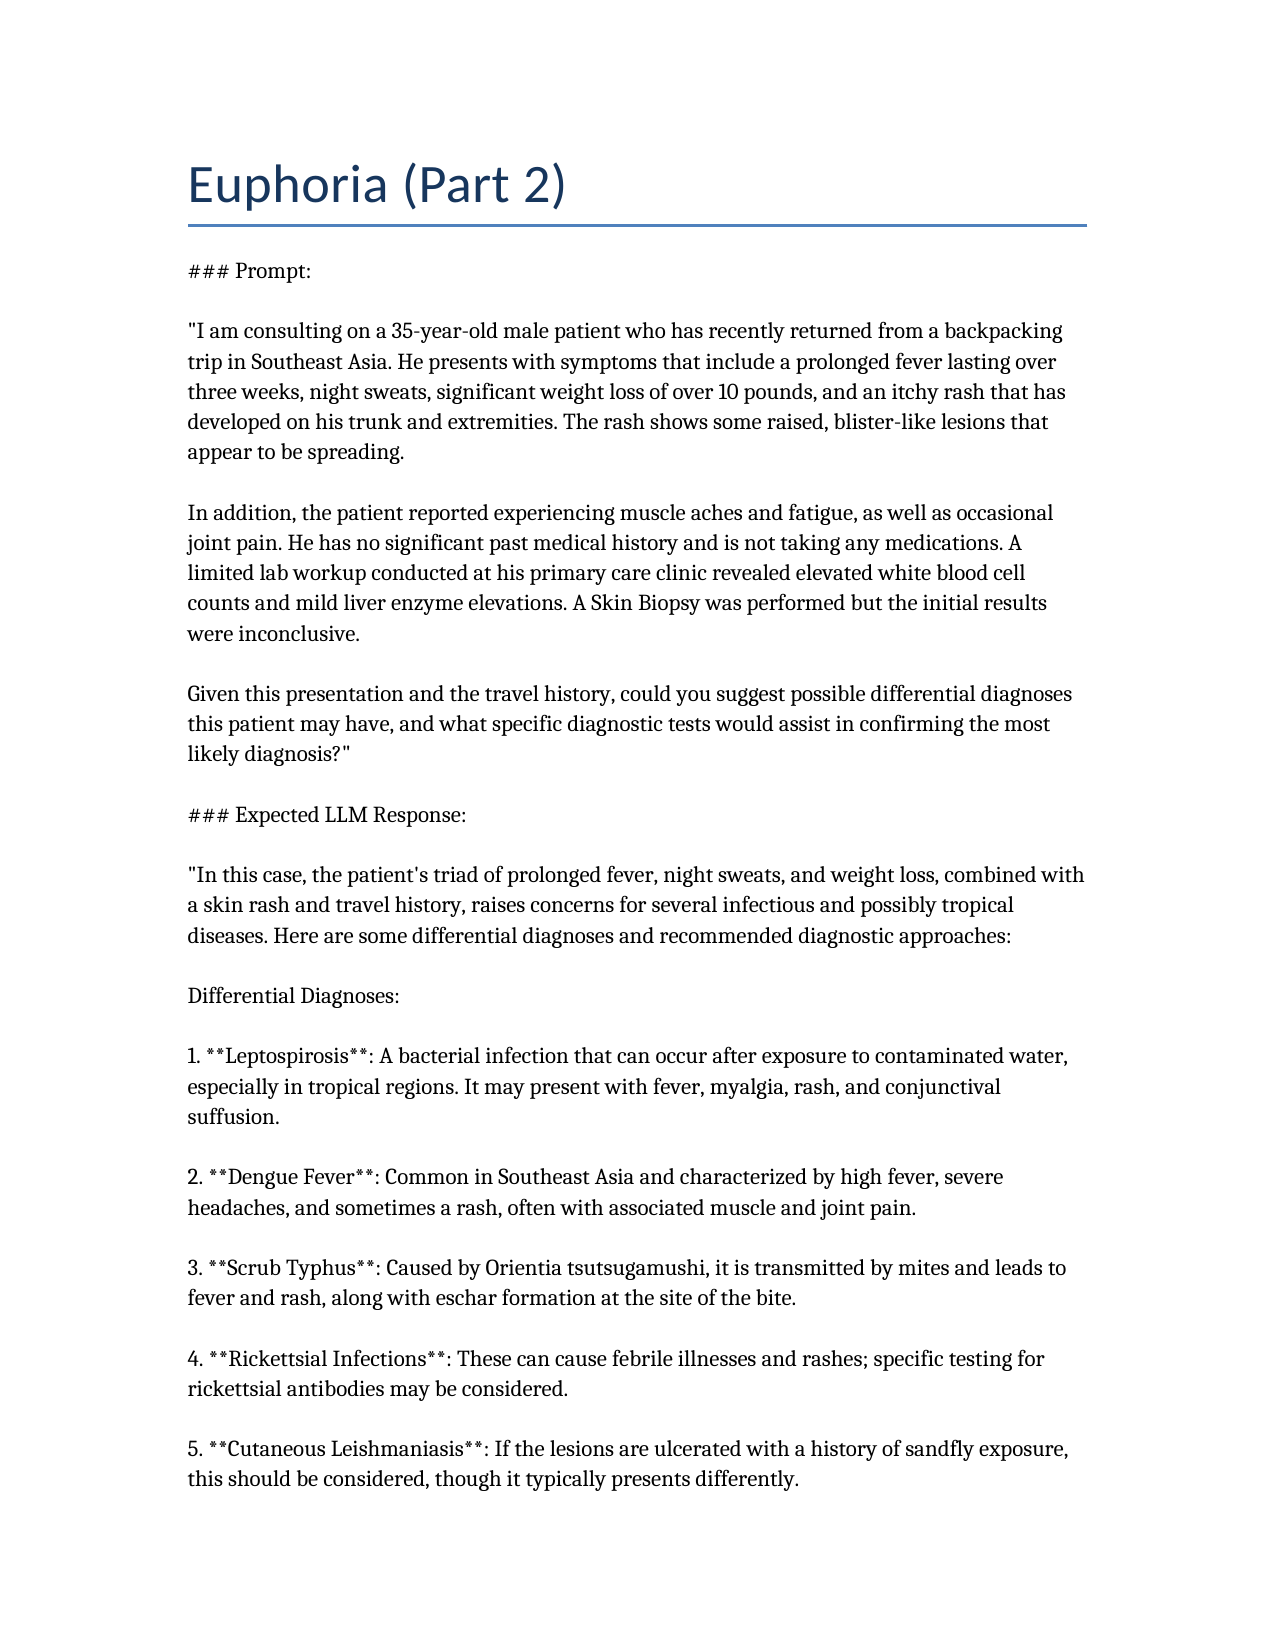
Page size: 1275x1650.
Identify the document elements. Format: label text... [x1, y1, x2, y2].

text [187, 258, 1087, 1492]
title Euphoria (Part 2) [187, 150, 1087, 227]
